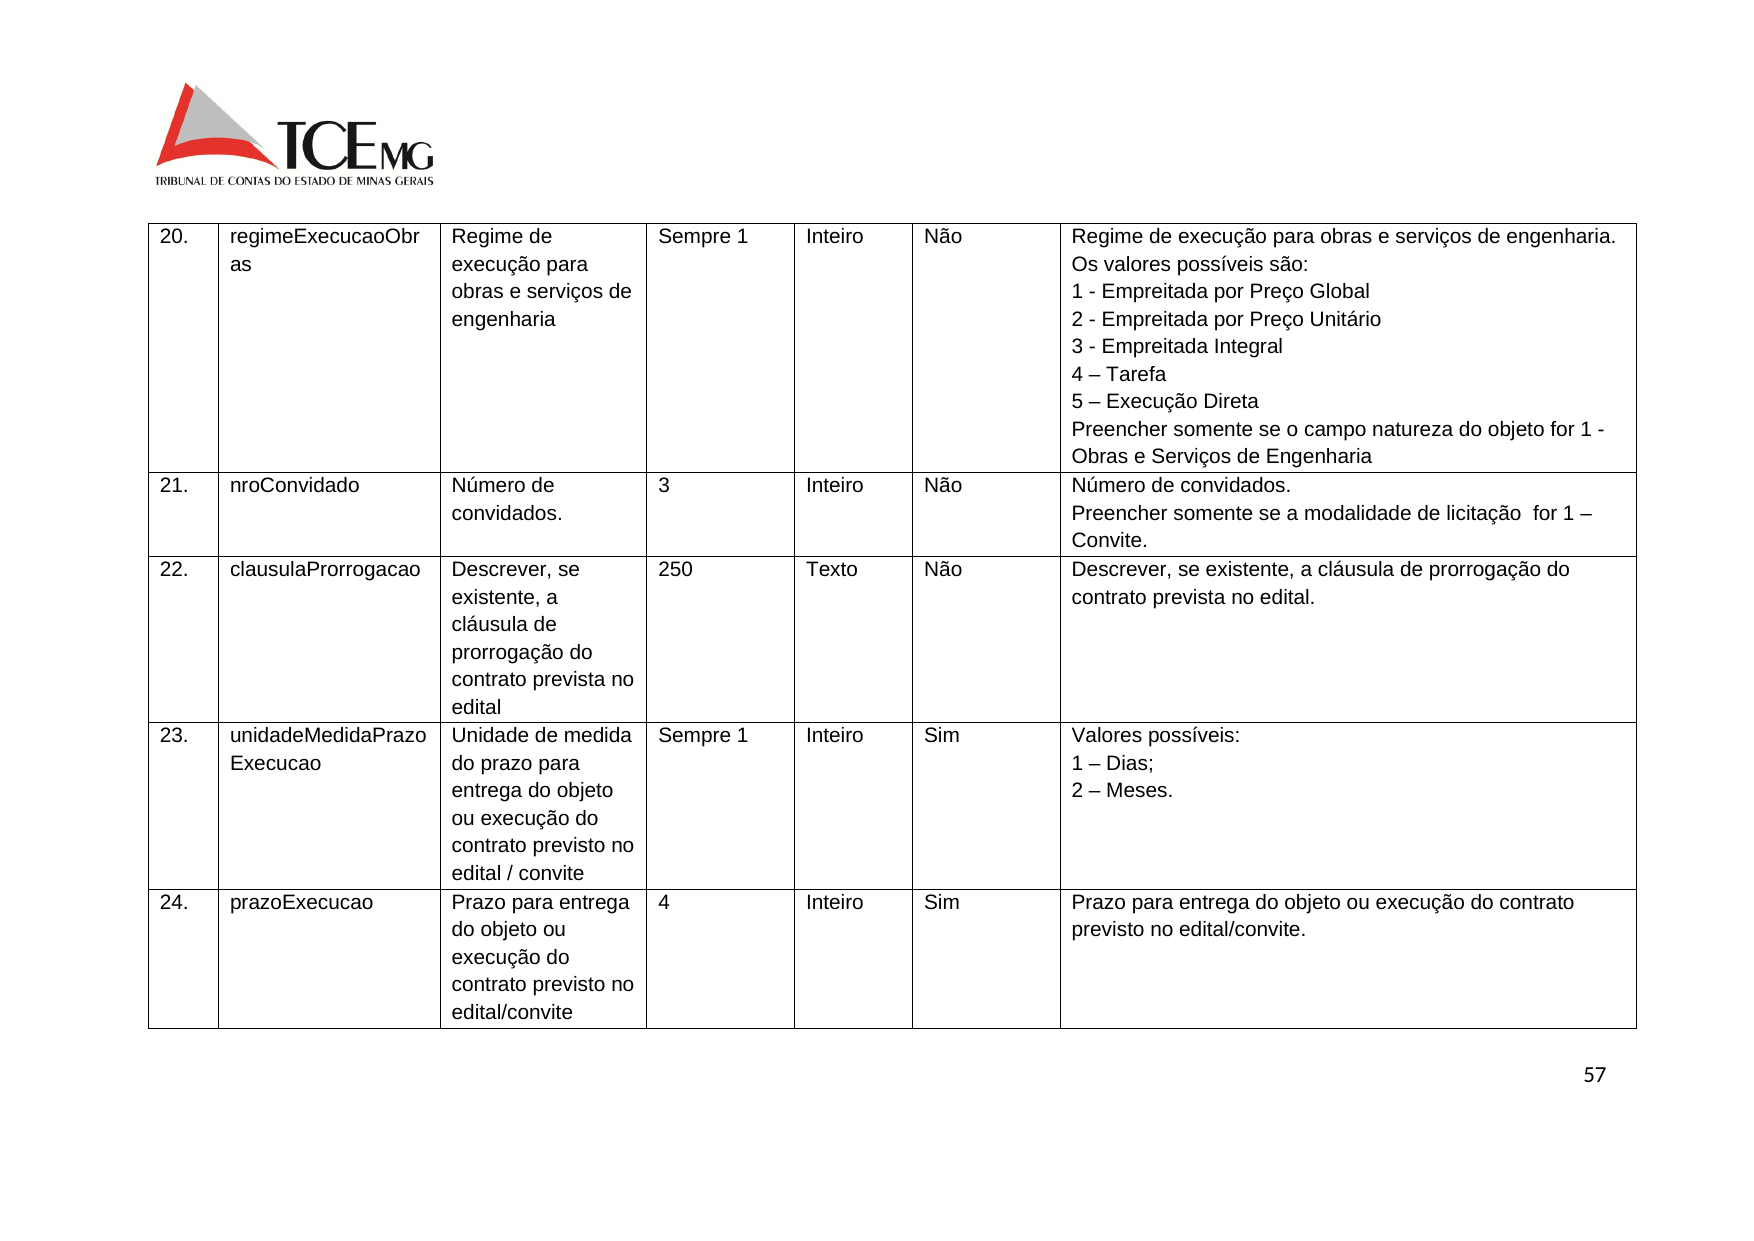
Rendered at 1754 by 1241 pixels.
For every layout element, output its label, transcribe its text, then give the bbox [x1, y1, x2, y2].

table_cell Não [913, 473, 1060, 556]
table_cell Prazo para entrega do objeto ou execução do contrato previsto no edital/convite [441, 890, 646, 1027]
table_cell prazoExecucao [219, 890, 440, 1027]
table_cell [149, 224, 218, 472]
table_cell 250 [647, 557, 794, 722]
table_cell Inteiro [795, 890, 912, 1027]
picture [147, 73, 448, 199]
table_cell Sim [913, 890, 1060, 1027]
table_cell [149, 473, 218, 556]
table_cell Sempre 1 [647, 723, 794, 889]
table_cell Texto [795, 557, 912, 722]
table_cell Regime de execução para obras e serviços de engenharia [441, 224, 646, 472]
table_cell [149, 723, 218, 889]
table_cell unidadeMedidaPrazoExecucao [219, 723, 440, 889]
table_cell Descrever, se existente, a cláusula de prorrogação do contrato prevista no edital [441, 557, 646, 722]
table_cell Inteiro [795, 473, 912, 556]
table_cell Sim [913, 723, 1060, 889]
table_cell Sempre 1 [647, 224, 794, 472]
table_cell Não [913, 557, 1060, 722]
table_cell regimeExecucaoObras [219, 224, 440, 472]
table_cell Unidade de medida do prazo para entrega do objeto ou execução do contrato previsto no edital / convite [441, 723, 646, 889]
table_cell Regime de execução para obras e serviços de engenharia. Os valores possíveis são: 1 - Empreitada por Preço Global 2 - Empreitada por Preço Unitário 3 - Empreitada Integral 4 – Tarefa 5 – Execução Direta Preencher somente se o campo natureza do objeto for 1 - Obras e Serviços de Engenharia [1061, 224, 1636, 472]
table_cell Prazo para entrega do objeto ou execução do contrato previsto no edital/convite. [1061, 890, 1636, 1027]
table_cell 3 [647, 473, 794, 556]
table_cell 4 [647, 890, 794, 1027]
table_cell Inteiro [795, 723, 912, 889]
table_cell Descrever, se existente, a cláusula de prorrogação do contrato prevista no edital. [1061, 557, 1636, 722]
table_cell [149, 890, 218, 1027]
table_cell Número de convidados. [441, 473, 646, 556]
table_cell clausulaProrrogacao [219, 557, 440, 722]
table_cell Número de convidados. Preencher somente se a modalidade de licitação for 1 – Convite. [1061, 473, 1636, 556]
table_cell Não [913, 224, 1060, 472]
table_cell [149, 557, 218, 722]
table_cell Valores possíveis: 1 – Dias; 2 – Meses. [1061, 723, 1636, 889]
table_cell nroConvidado [219, 473, 440, 556]
table_cell Inteiro [795, 224, 912, 472]
